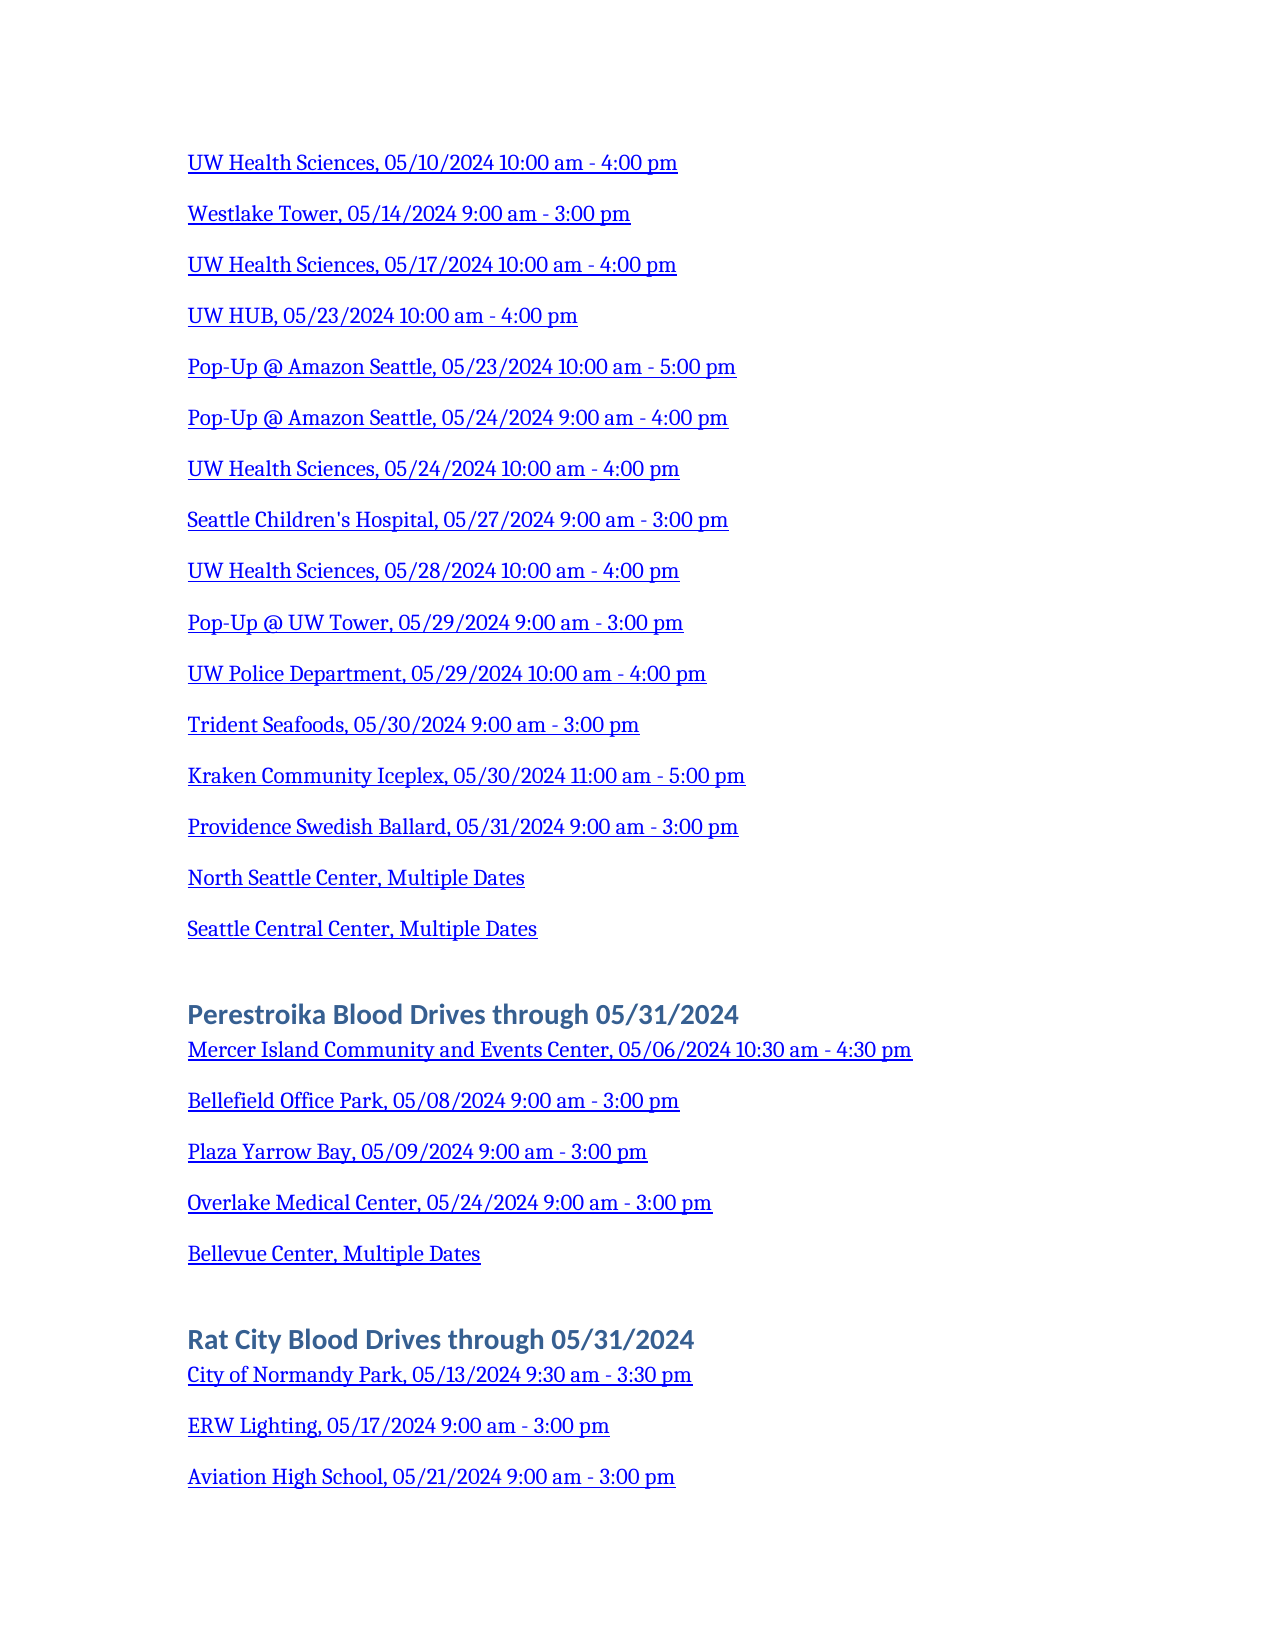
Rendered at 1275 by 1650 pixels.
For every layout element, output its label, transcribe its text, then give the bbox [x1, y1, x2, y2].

text North Seattle Center, Multiple Dates [187, 864, 1087, 891]
text Pop-Up @ Amazon Seattle, 05/24/2024 9:00 am - 4:00 pm [187, 405, 1087, 432]
text Pop-Up @ Amazon Seattle, 05/23/2024 10:00 am - 5:00 pm [187, 354, 1087, 381]
text Seattle Central Center, Multiple Dates [187, 916, 1087, 942]
text UW HUB, 05/23/2024 10:00 am - 4:00 pm [187, 303, 1087, 329]
text Providence Swedish Ballard, 05/31/2024 9:00 am - 3:00 pm [187, 813, 1087, 840]
text Aviation High School, 05/21/2024 9:00 am - 3:00 pm [187, 1464, 1087, 1491]
text UW Health Sciences, 05/24/2024 10:00 am - 4:00 pm [187, 456, 1087, 483]
text Seattle Children's Hospital, 05/27/2024 9:00 am - 3:00 pm [187, 507, 1087, 534]
text Trident Seafoods, 05/30/2024 9:00 am - 3:00 pm [187, 711, 1087, 738]
text Overlake Medical Center, 05/24/2024 9:00 am - 3:00 pm [187, 1190, 1087, 1216]
text Plaza Yarrow Bay, 05/09/2024 9:00 am - 3:00 pm [187, 1139, 1087, 1165]
text UW Health Sciences, 05/10/2024 10:00 am - 4:00 pm [187, 150, 1087, 176]
text Bellevue Center, Multiple Dates [187, 1241, 1087, 1267]
text ERW Lighting, 05/17/2024 9:00 am - 3:00 pm [187, 1413, 1087, 1439]
text UW Health Sciences, 05/17/2024 10:00 am - 4:00 pm [187, 252, 1087, 278]
text Westlake Tower, 05/14/2024 9:00 am - 3:00 pm [187, 201, 1087, 227]
subtitle Perestroika Blood Drives through 05/31/2024 [187, 996, 1087, 1031]
text Pop-Up @ UW Tower, 05/29/2024 9:00 am - 3:00 pm [187, 609, 1087, 636]
text City of Normandy Park, 05/13/2024 9:30 am - 3:30 pm [187, 1362, 1087, 1388]
text Kraken Community Iceplex, 05/30/2024 11:00 am - 5:00 pm [187, 762, 1087, 789]
text UW Health Sciences, 05/28/2024 10:00 am - 4:00 pm [187, 558, 1087, 585]
text Bellefield Office Park, 05/08/2024 9:00 am - 3:00 pm [187, 1088, 1087, 1114]
subtitle Rat City Blood Drives through 05/31/2024 [187, 1321, 1087, 1357]
text UW Police Department, 05/29/2024 10:00 am - 4:00 pm [187, 660, 1087, 687]
text Mercer Island Community and Events Center, 05/06/2024 10:30 am - 4:30 pm [187, 1037, 1087, 1063]
